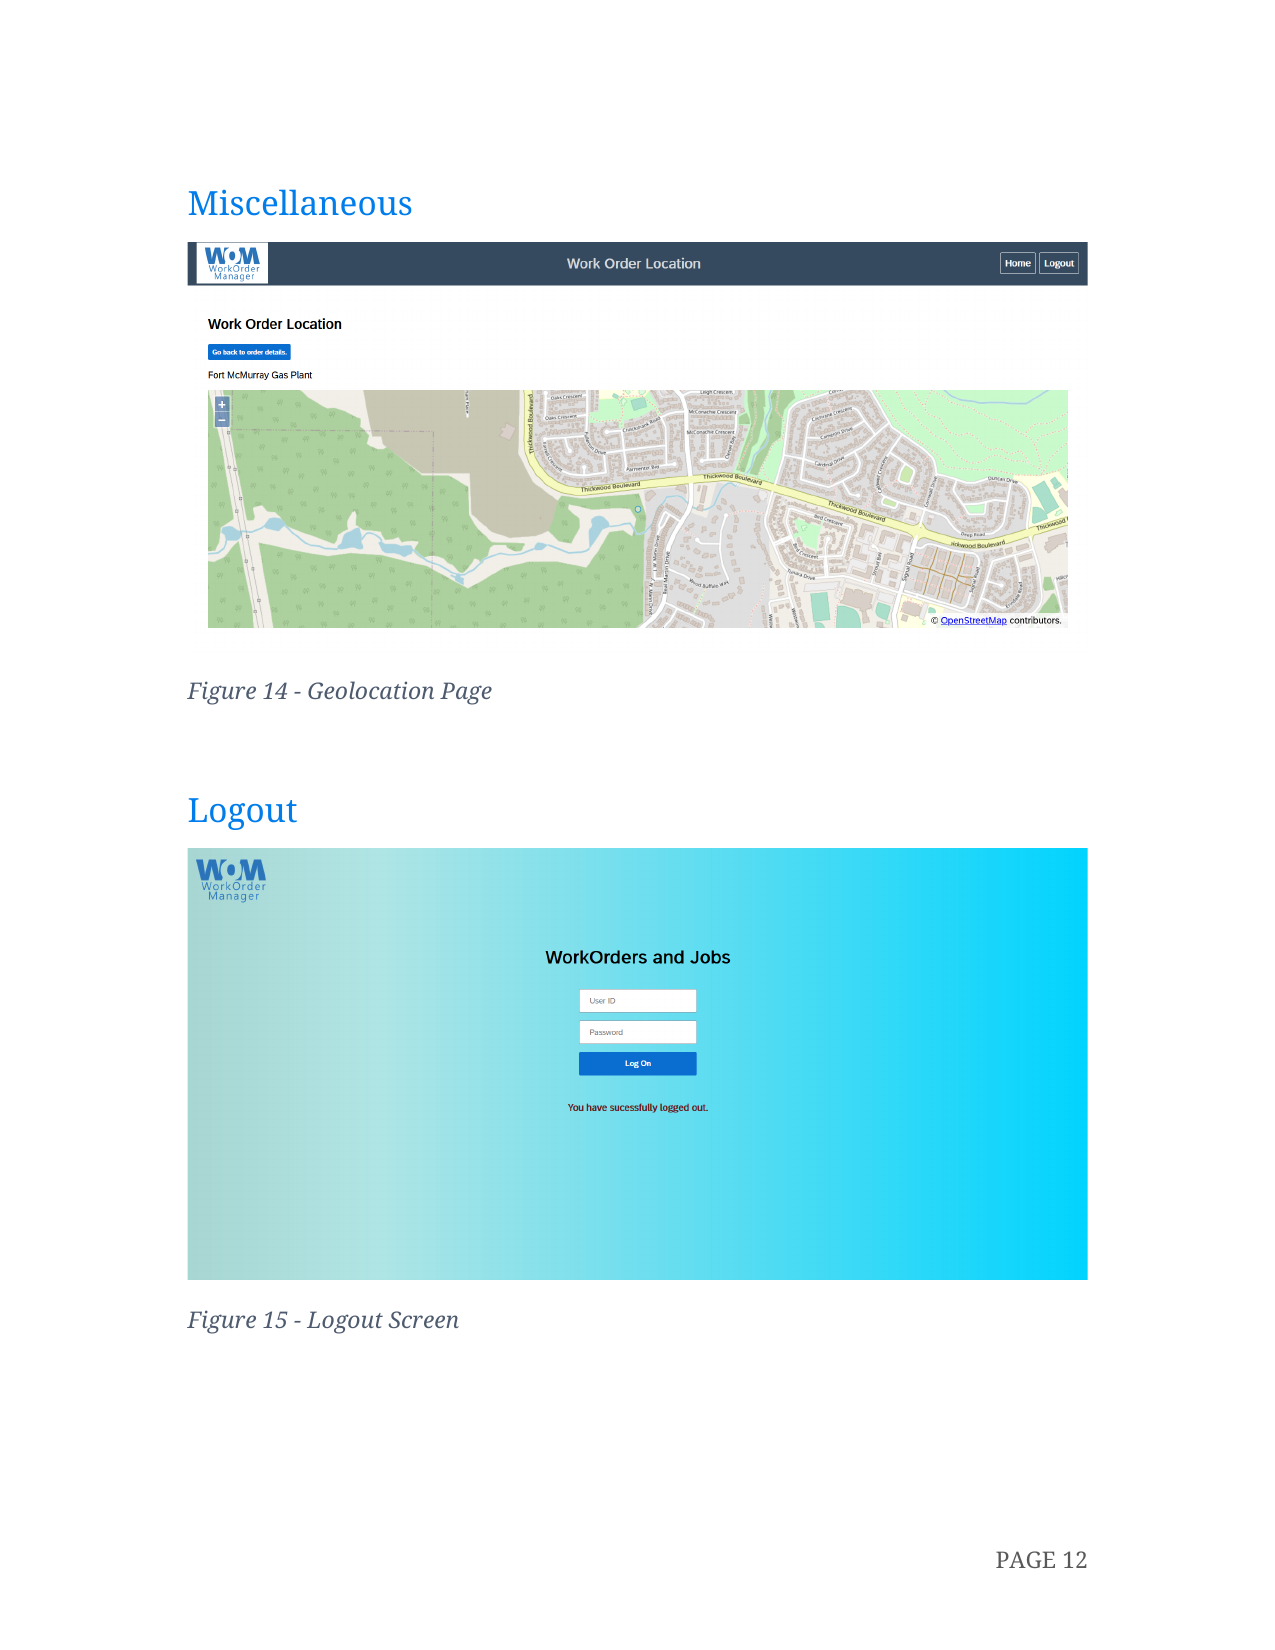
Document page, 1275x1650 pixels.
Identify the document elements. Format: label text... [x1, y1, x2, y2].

text Figure 14 - Geolocation Page [187, 675, 1087, 706]
picture [187, 848, 1088, 1280]
picture [187, 242, 1088, 652]
subtitle Miscellaneous [187, 180, 1087, 225]
subtitle Logout [187, 787, 1087, 832]
text Figure 15 - Logout Screen [187, 1304, 1087, 1335]
